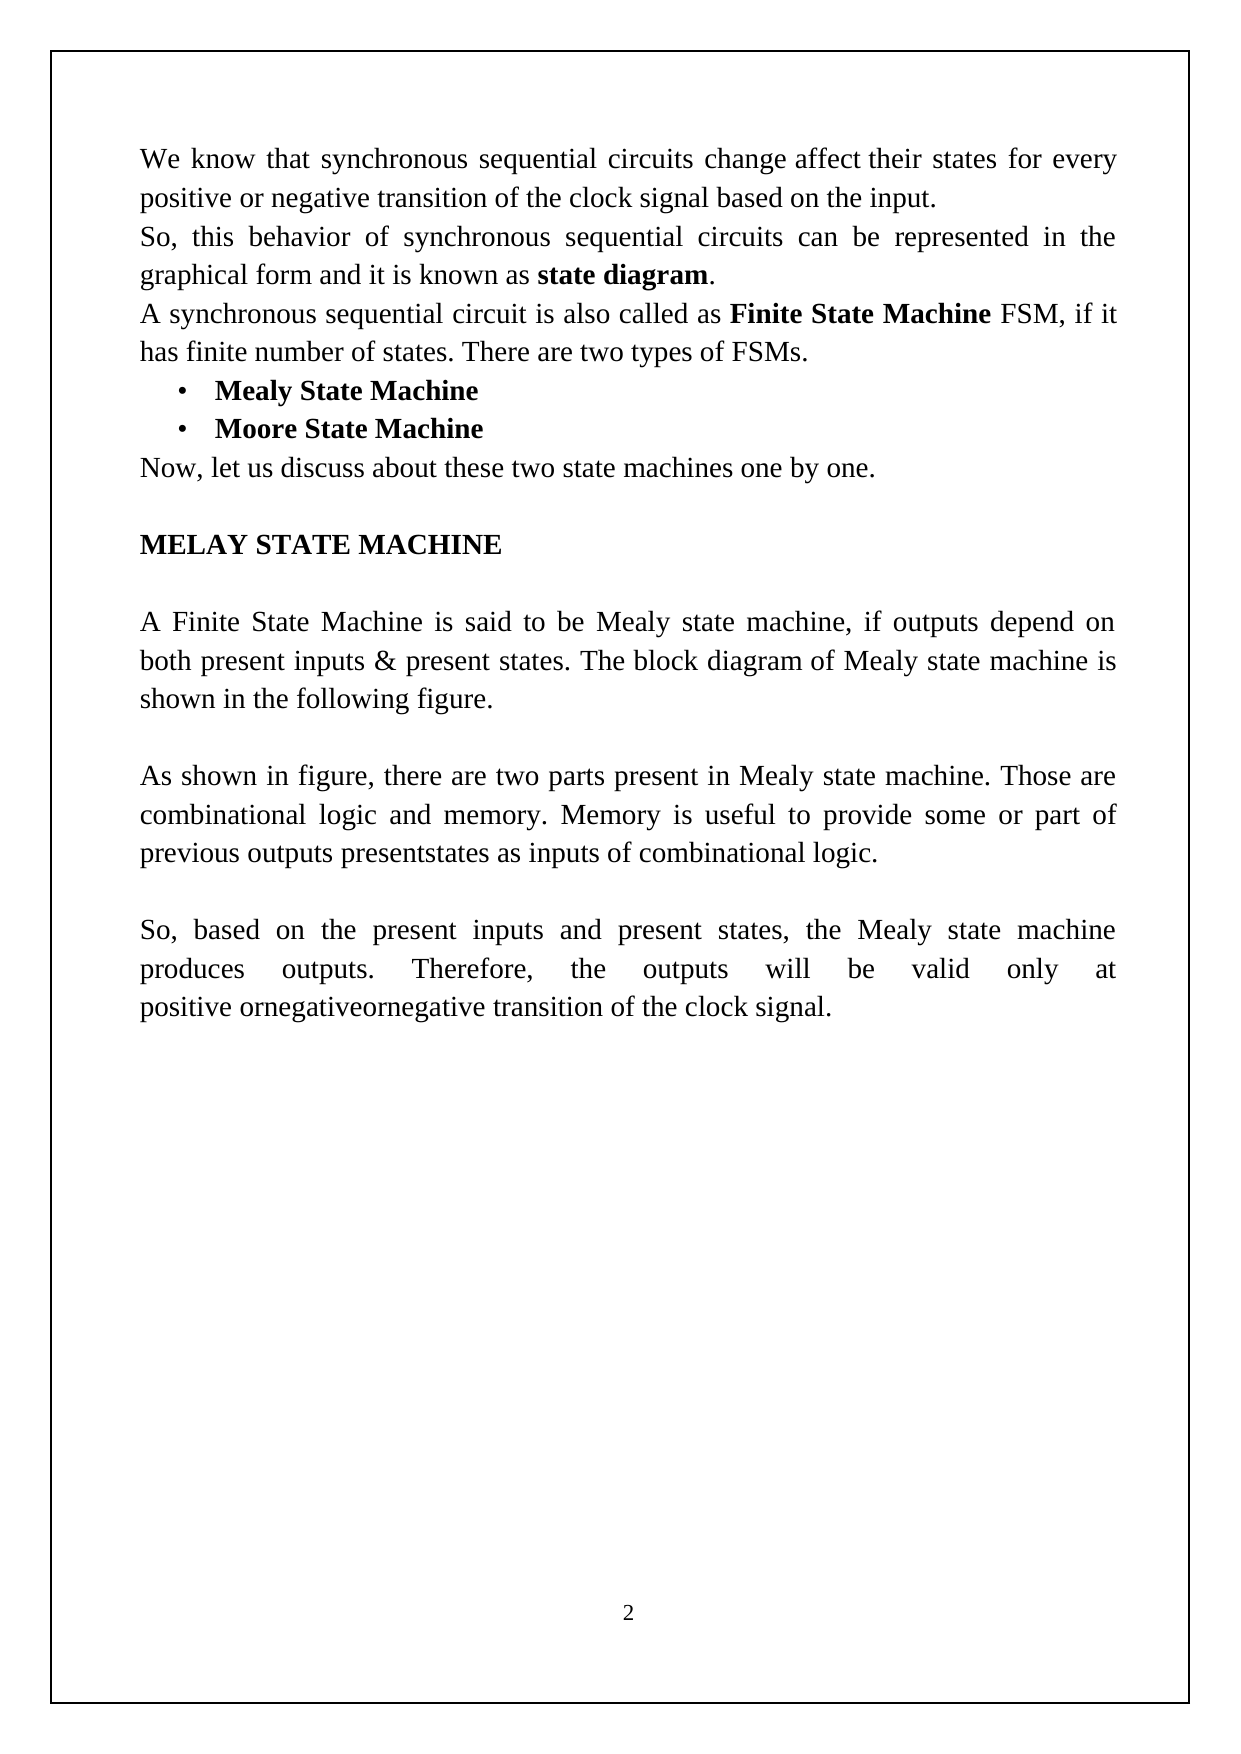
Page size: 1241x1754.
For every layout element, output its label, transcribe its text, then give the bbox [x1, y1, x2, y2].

text MELAY STATE MACHINE [139, 527, 1117, 561]
text A Finite State Machine is said to be Mealy state machine, if outputs depend on both present inputs & present states. The block diagram of Mealy state machine is shown in the following figure. [139, 604, 1117, 715]
text As shown in figure, there are two parts present in Mealy state machine. Those are combinational logic and memory. Memory is useful to provide some or part of previous outputs presentstates as inputs of combinational logic. [139, 758, 1117, 869]
text A synchronous sequential circuit is also called as Finite State Machine FSM, if it has finite number of states. There are two types of FSMs. [139, 296, 1117, 368]
text So, based on the present inputs and present states, the Mealy state machine produces outputs. Therefore, the outputs will be valid only at positive ornegativeornegative transition of the clock signal. [139, 912, 1117, 1023]
text So, this behavior of synchronous sequential circuits can be represented in the graphical form and it is known as state diagram. [139, 219, 1117, 291]
text Now, let us discuss about these two state machines one by one. [139, 450, 1117, 483]
text We know that synchronous sequential circuits change affect their states for every positive or negative transition of the clock signal based on the input. [139, 142, 1117, 214]
list Mealy State Machine [177, 373, 1117, 406]
list Moore State Machine [177, 411, 1117, 445]
